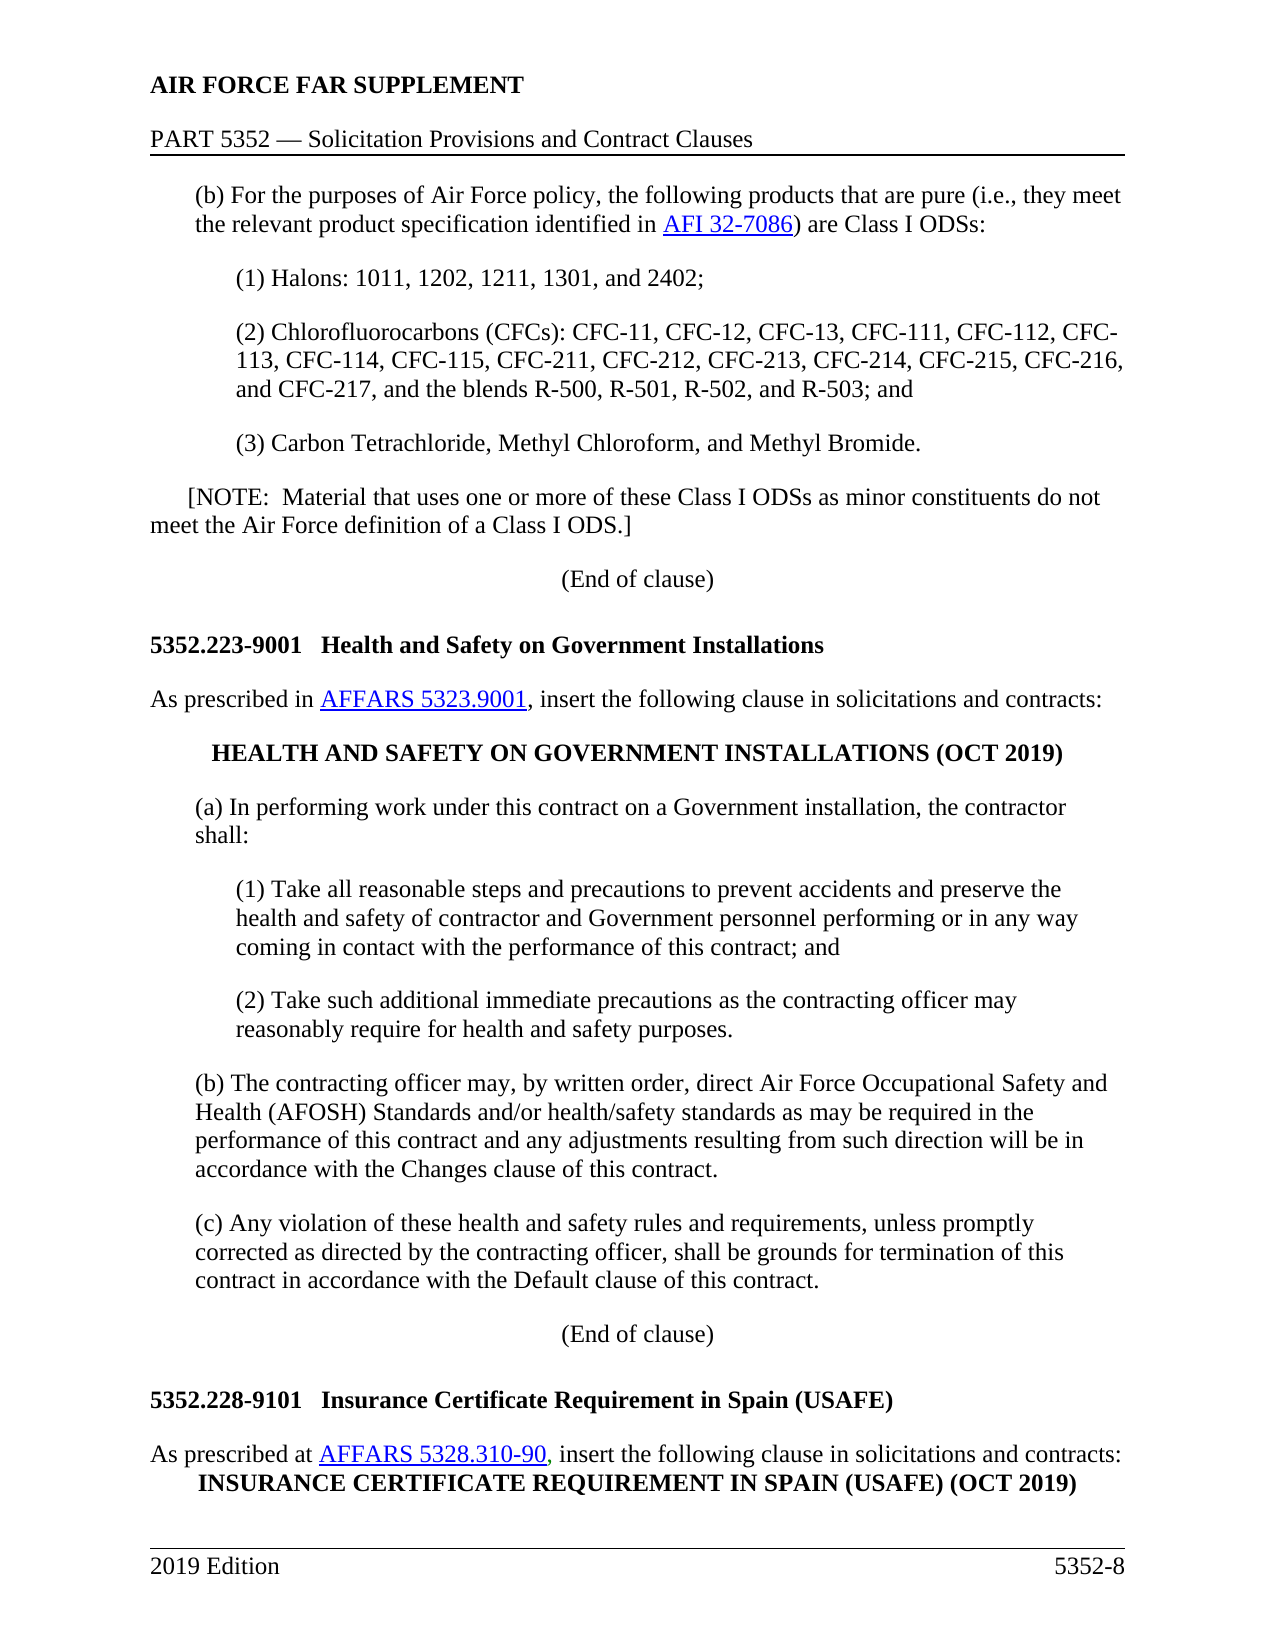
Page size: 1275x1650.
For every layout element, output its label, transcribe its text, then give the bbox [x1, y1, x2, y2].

subtitle 5352.223-9001 Health and Safety on Government Installations [150, 631, 1125, 659]
list (1) Take all reasonable steps and precautions to prevent accidents and preserve the health and safety of contractor and Government personnel performing or in any way coming in contact with the performance of this contract; and [236, 874, 1125, 961]
text HEALTH AND SAFETY ON GOVERNMENT INSTALLATIONS (OCT 2019) [150, 738, 1125, 767]
text [NOTE: Material that uses one or more of these Class I ODSs as minor constituents do not meet the Air Force definition of a Class I ODS.] [150, 482, 1125, 539]
text As prescribed in AFFARS 5323.9001, insert the following clause in solicitations and contracts: [150, 684, 1125, 713]
list (c) Any violation of these health and safety rules and requirements, unless promptly corrected as directed by the contracting officer, shall be grounds for termination of this contract in accordance with the Default clause of this contract. [195, 1208, 1125, 1294]
text (End of clause) [150, 564, 1125, 593]
subtitle 5352.228-9101 Insurance Certificate Requirement in Spain (USAFE) [150, 1386, 1125, 1414]
text (End of clause) [150, 1319, 1125, 1348]
text INSURANCE CERTIFICATE REQUIREMENT IN SPAIN (USAFE) (OCT 2019) [150, 1468, 1125, 1497]
text As prescribed at AFFARS 5328.310-90, insert the following clause in solicitations and contracts: [150, 1439, 1125, 1468]
list (b) The contracting officer may, by written order, direct Air Force Occupational Safety and Health (AFOSH) Standards and/or health/safety standards as may be required in the performance of this contract and any adjustments resulting from such direction will be in accordance with the Changes clause of this contract. [195, 1068, 1125, 1183]
list (3) Carbon Tetrachloride, Methyl Chloroform, and Methyl Bromide. [236, 428, 1125, 457]
list (1) Halons: 1011, 1202, 1211, 1301, and 2402; [236, 263, 1125, 292]
list (b) For the purposes of Air Force policy, the following products that are pure (i.e., they meet the relevant product specification identified in AFI 32-7086) are Class I ODSs: [195, 181, 1125, 238]
list (2) Chlorofluorocarbons (CFCs): CFC-11, CFC-12, CFC-13, CFC-111, CFC-112, CFC-113, CFC-114, CFC-115, CFC-211, CFC-212, CFC-213, CFC-214, CFC-215, CFC-216, and CFC-217, and the blends R-500, R-501, R-502, and R-503; and [236, 317, 1125, 403]
list (a) In performing work under this contract on a Government installation, the contractor shall: [195, 792, 1125, 849]
list (2) Take such additional immediate precautions as the contracting officer may reasonably require for health and safety purposes. [236, 986, 1125, 1043]
